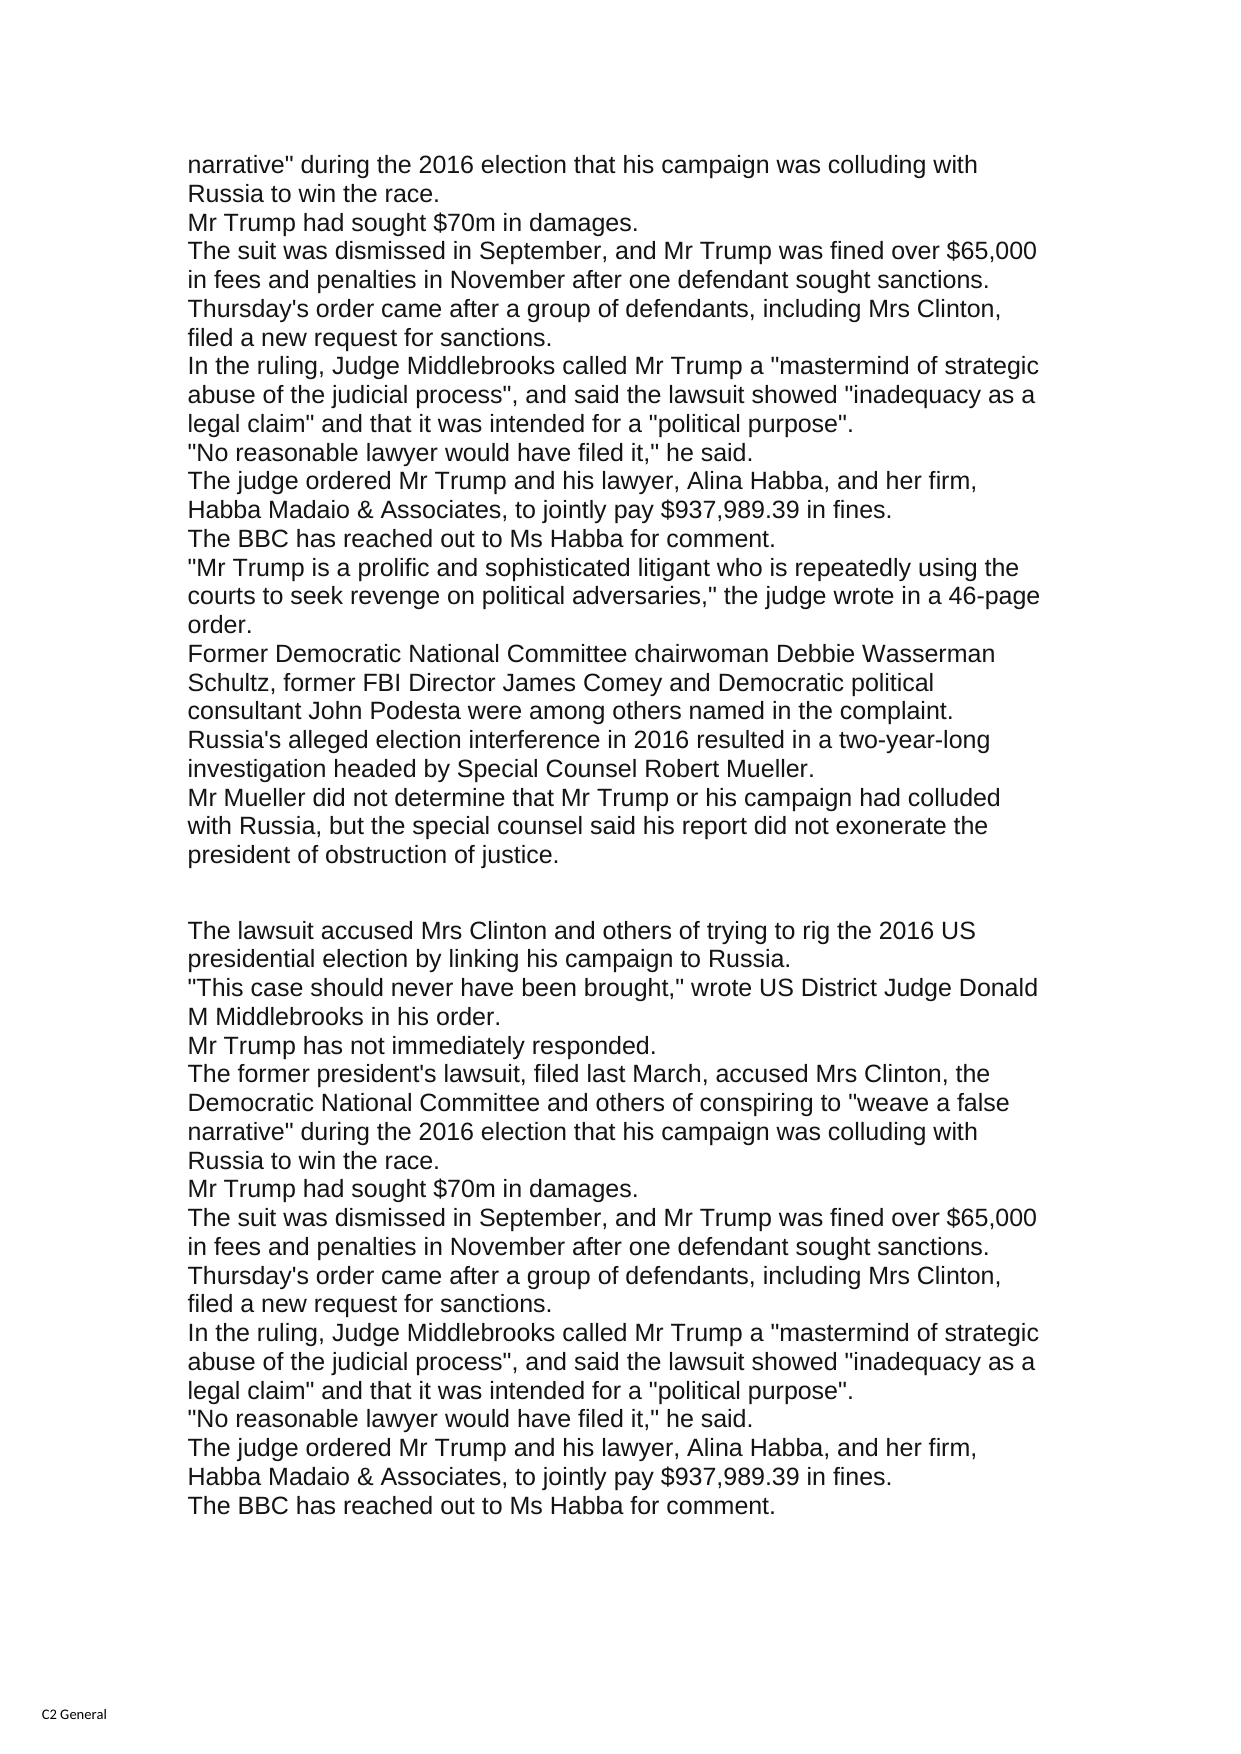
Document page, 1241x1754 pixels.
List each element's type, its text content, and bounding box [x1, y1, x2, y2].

text Mr Mueller did not determine that Mr Trump or his campaign had colluded with Russia, but the special counsel said his report did not exonerate the president of obstruction of justice. [187, 782, 1053, 869]
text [187, 150, 1053, 207]
text The suit was dismissed in September, and Mr Trump was fined over $65,000 in fees and penalties in November after one defendant sought sanctions. [187, 1203, 1053, 1261]
text Mr Trump had sought $70m in damages. [187, 207, 1053, 236]
text Mr Trump has not immediately responded. [187, 1031, 1053, 1059]
text "This case should never have been brought," wrote US District Judge Donald M Middlebrooks in his order. [187, 973, 1053, 1031]
text The BBC has reached out to Ms Habba for comment. [187, 1491, 1053, 1519]
text The suit was dismissed in September, and Mr Trump was fined over $65,000 in fees and penalties in November after one defendant sought sanctions. [187, 236, 1053, 294]
text In the ruling, Judge Middlebrooks called Mr Trump a "mastermind of strategic abuse of the judicial process", and said the lawsuit showed "inadequacy as a legal claim" and that it was intended for a "political purpose". [187, 351, 1053, 437]
text The BBC has reached out to Ms Habba for comment. [187, 524, 1053, 552]
text The judge ordered Mr Trump and his lawyer, Alina Habba, and her firm, Habba Madaio & Associates, to jointly pay $937,989.39 in fines. [187, 466, 1053, 524]
text Russia's alleged election interference in 2016 resulted in a two-year-long investigation headed by Special Counsel Robert Mueller. [187, 725, 1053, 782]
text The lawsuit accused Mrs Clinton and others of trying to rig the 2016 US presidential election by linking his campaign to Russia. [187, 916, 1053, 973]
text "No reasonable lawyer would have filed it," he said. [187, 1404, 1053, 1433]
text The judge ordered Mr Trump and his lawyer, Alina Habba, and her firm, Habba Madaio & Associates, to jointly pay $937,989.39 in fines. [187, 1433, 1053, 1491]
text Former Democratic National Committee chairwoman Debbie Wasserman Schultz, former FBI Director James Comey and Democratic political consultant John Podesta were among others named in the complaint. [187, 639, 1053, 725]
text Mr Trump had sought $70m in damages. [187, 1174, 1053, 1203]
text "No reasonable lawyer would have filed it," he said. [187, 437, 1053, 466]
text "Mr Trump is a prolific and sophisticated litigant who is repeatedly using the courts to seek revenge on political adversaries," the judge wrote in a 46-page order. [187, 552, 1053, 639]
text Thursday's order came after a group of defendants, including Mrs Clinton, filed a new request for sanctions. [187, 294, 1053, 351]
text In the ruling, Judge Middlebrooks called Mr Trump a "mastermind of strategic abuse of the judicial process", and said the lawsuit showed "inadequacy as a legal claim" and that it was intended for a "political purpose". [187, 1318, 1053, 1404]
text Thursday's order came after a group of defendants, including Mrs Clinton, filed a new request for sanctions. [187, 1261, 1053, 1318]
